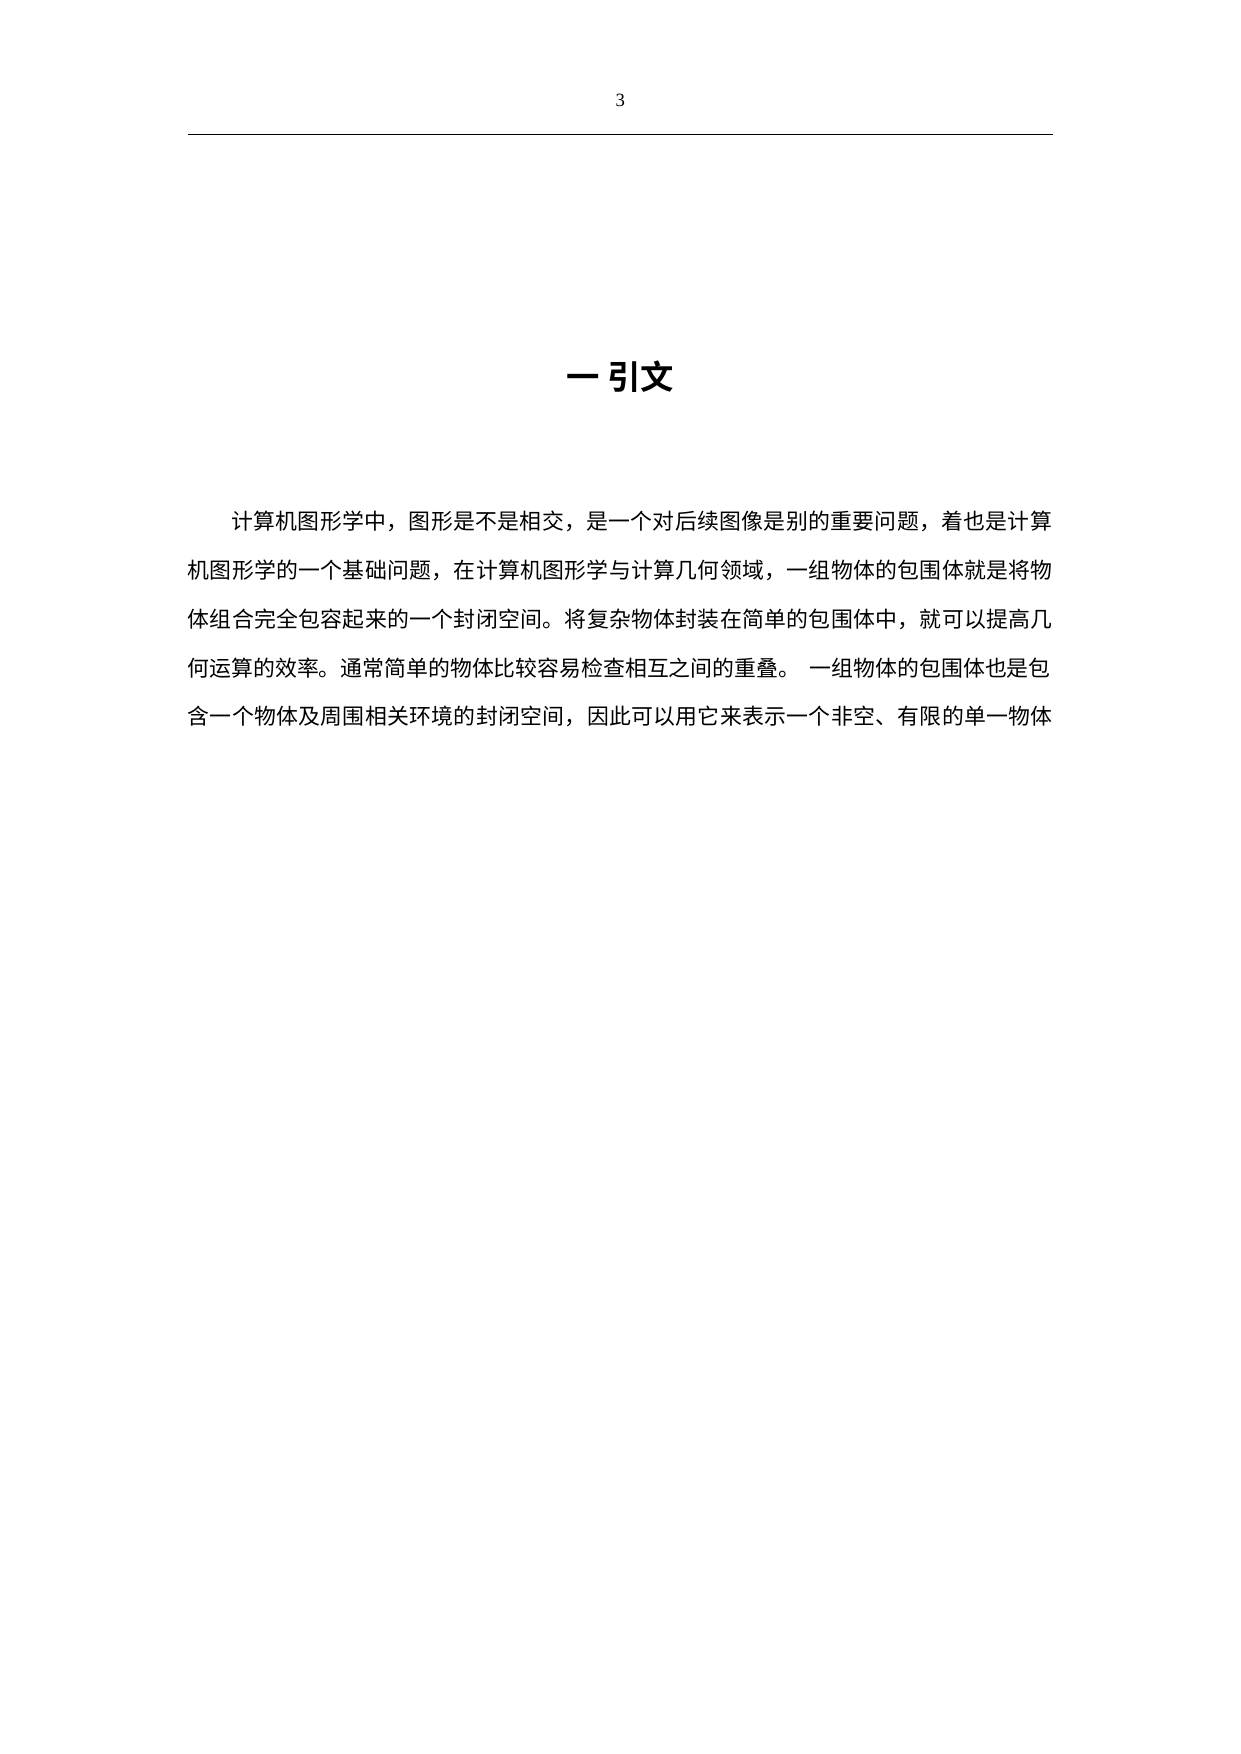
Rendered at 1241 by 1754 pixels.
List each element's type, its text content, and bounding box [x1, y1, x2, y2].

text 计算机图形学中，图形是不是相交，是一个对后续图像是别的重要问题，着也是计算机图形学的一个基础问题，在计算机图形学与计算几何领域，一组物体的包围体就是将物体组合完全包容起来的一个封闭空间。将复杂物体封装在简单的包围体中，就可以提高几何运算的效率。通常简单的物体比较容易检查相互之间的重叠。 一组物体的包围体也是包含一个物体及周围相关环境的封闭空间，因此可以用它来表示一个非空、有限的单一物体。 [187, 504, 1053, 780]
text 一 引文 [187, 342, 1053, 407]
